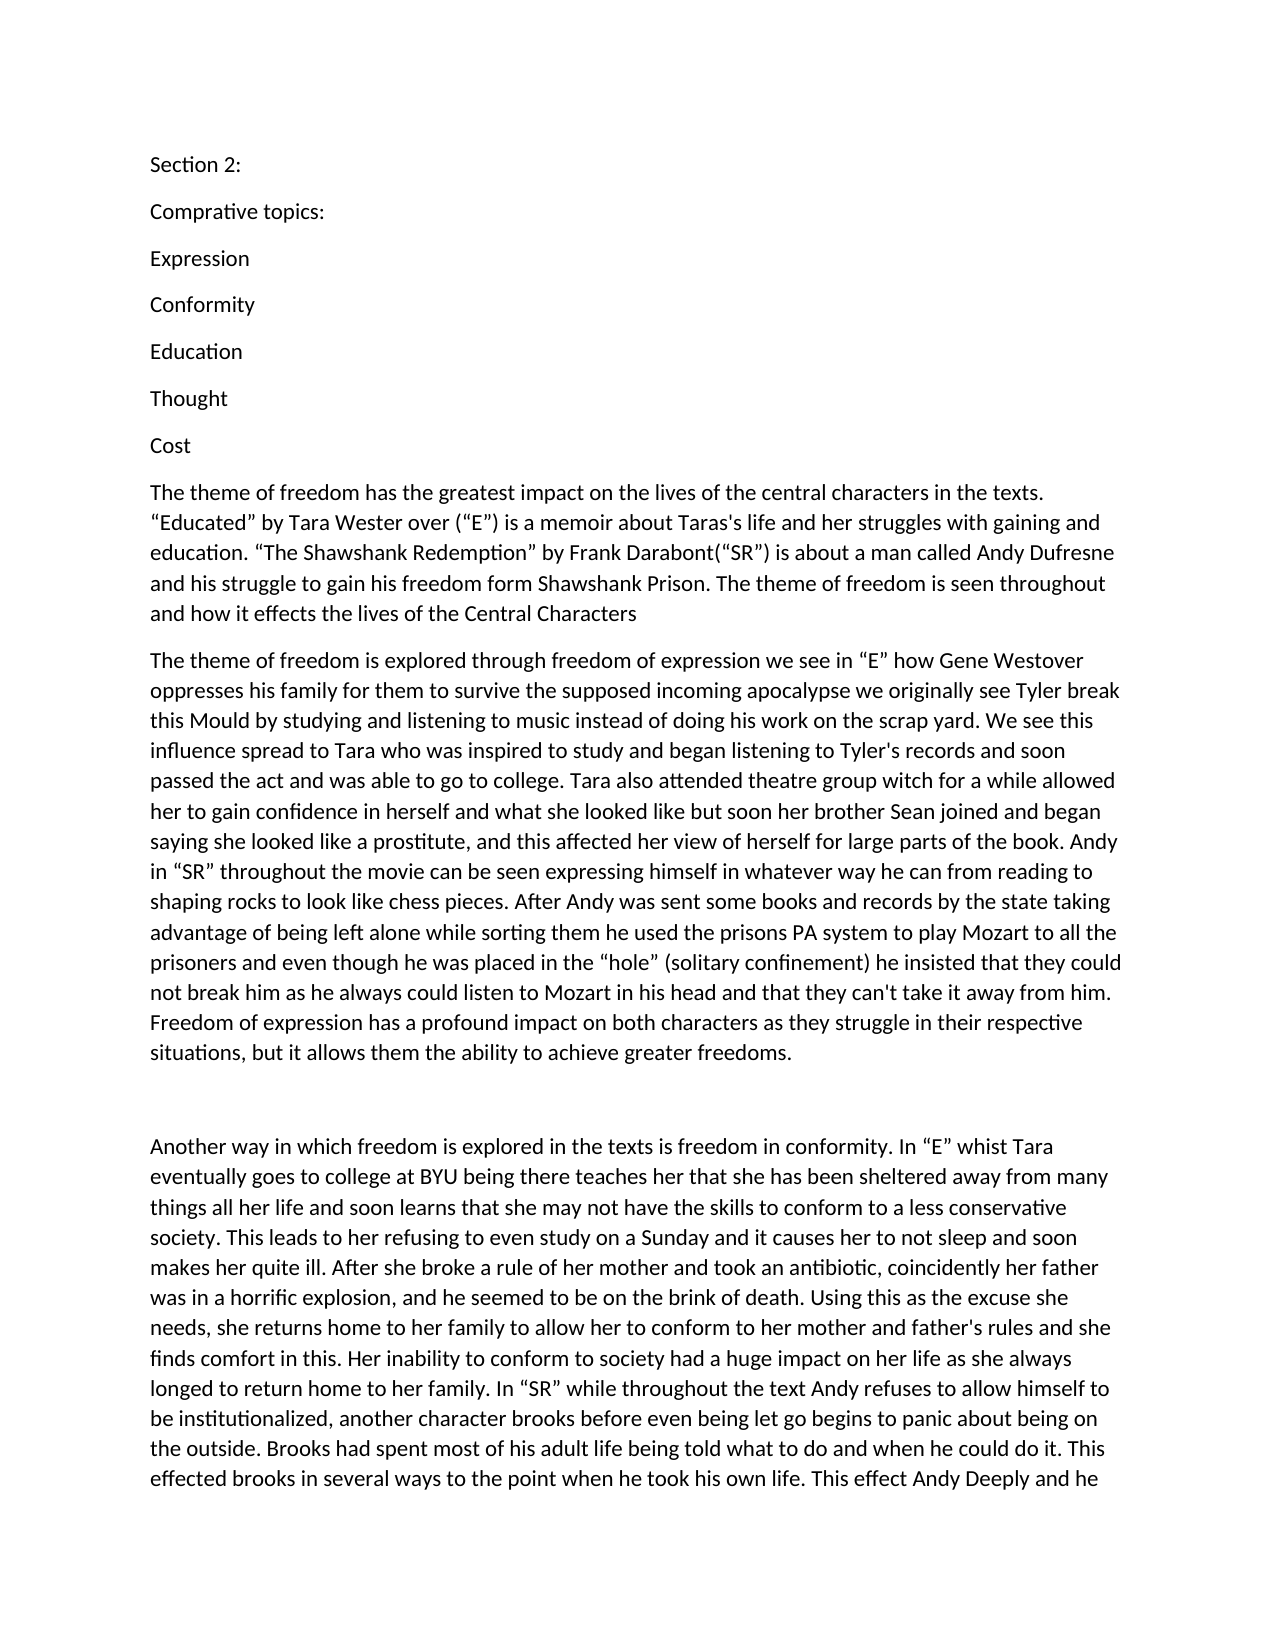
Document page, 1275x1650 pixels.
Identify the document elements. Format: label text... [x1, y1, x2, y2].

text Comprative topics: [150, 197, 1125, 225]
text Section 2: [150, 150, 1125, 178]
text Thought [150, 384, 1125, 412]
text Cost [150, 431, 1125, 459]
text Expression [150, 244, 1125, 272]
text Conformity [150, 291, 1125, 319]
text The theme of freedom is explored through freedom of expression we see in “E” how Gene Westover oppresses his family for them to survive the supposed incoming apocalypse we originally see Tyler break this Mould by studying and listening to music instead of doing his work on the scrap yard. We see this influence spread to Tara who was inspired to study and began listening to Tyler's records and soon passed the act and was able to go to college. Tara also attended theatre group witch for a while allowed her to gain confidence in herself and what she looked like but soon her brother Sean joined and began saying she looked like a prostitute, and this affected her view of herself for large parts of the book. Andy in “SR” throughout the movie can be seen expressing himself in whatever way he can from reading to shaping rocks to look like chess pieces. After Andy was sent some books and records by the state taking advantage of being left alone while sorting them he used the prisons PA system to play Mozart to all the prisoners and even though he was placed in the “hole” (solitary confinement) he insisted that they could not break him as he always could listen to Mozart in his head and that they can't take it away from him. Freedom of expression has a profound impact on both characters as they struggle in their respective situations, but it allows them the ability to achieve greater freedoms. [150, 646, 1125, 1067]
text The theme of freedom has the greatest impact on the lives of the central characters in the texts. “Educated” by Tara Wester over (“E”) is a memoir about Taras's life and her struggles with gaining and education. “The Shawshank Redemption” by Frank Darabont(“SR”) is about a man called Andy Dufresne and his struggle to gain his freedom form Shawshank Prison. The theme of freedom is seen throughout and how it effects the lives of the Central Characters [150, 478, 1125, 627]
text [150, 1132, 1125, 1493]
text Education [150, 337, 1125, 366]
